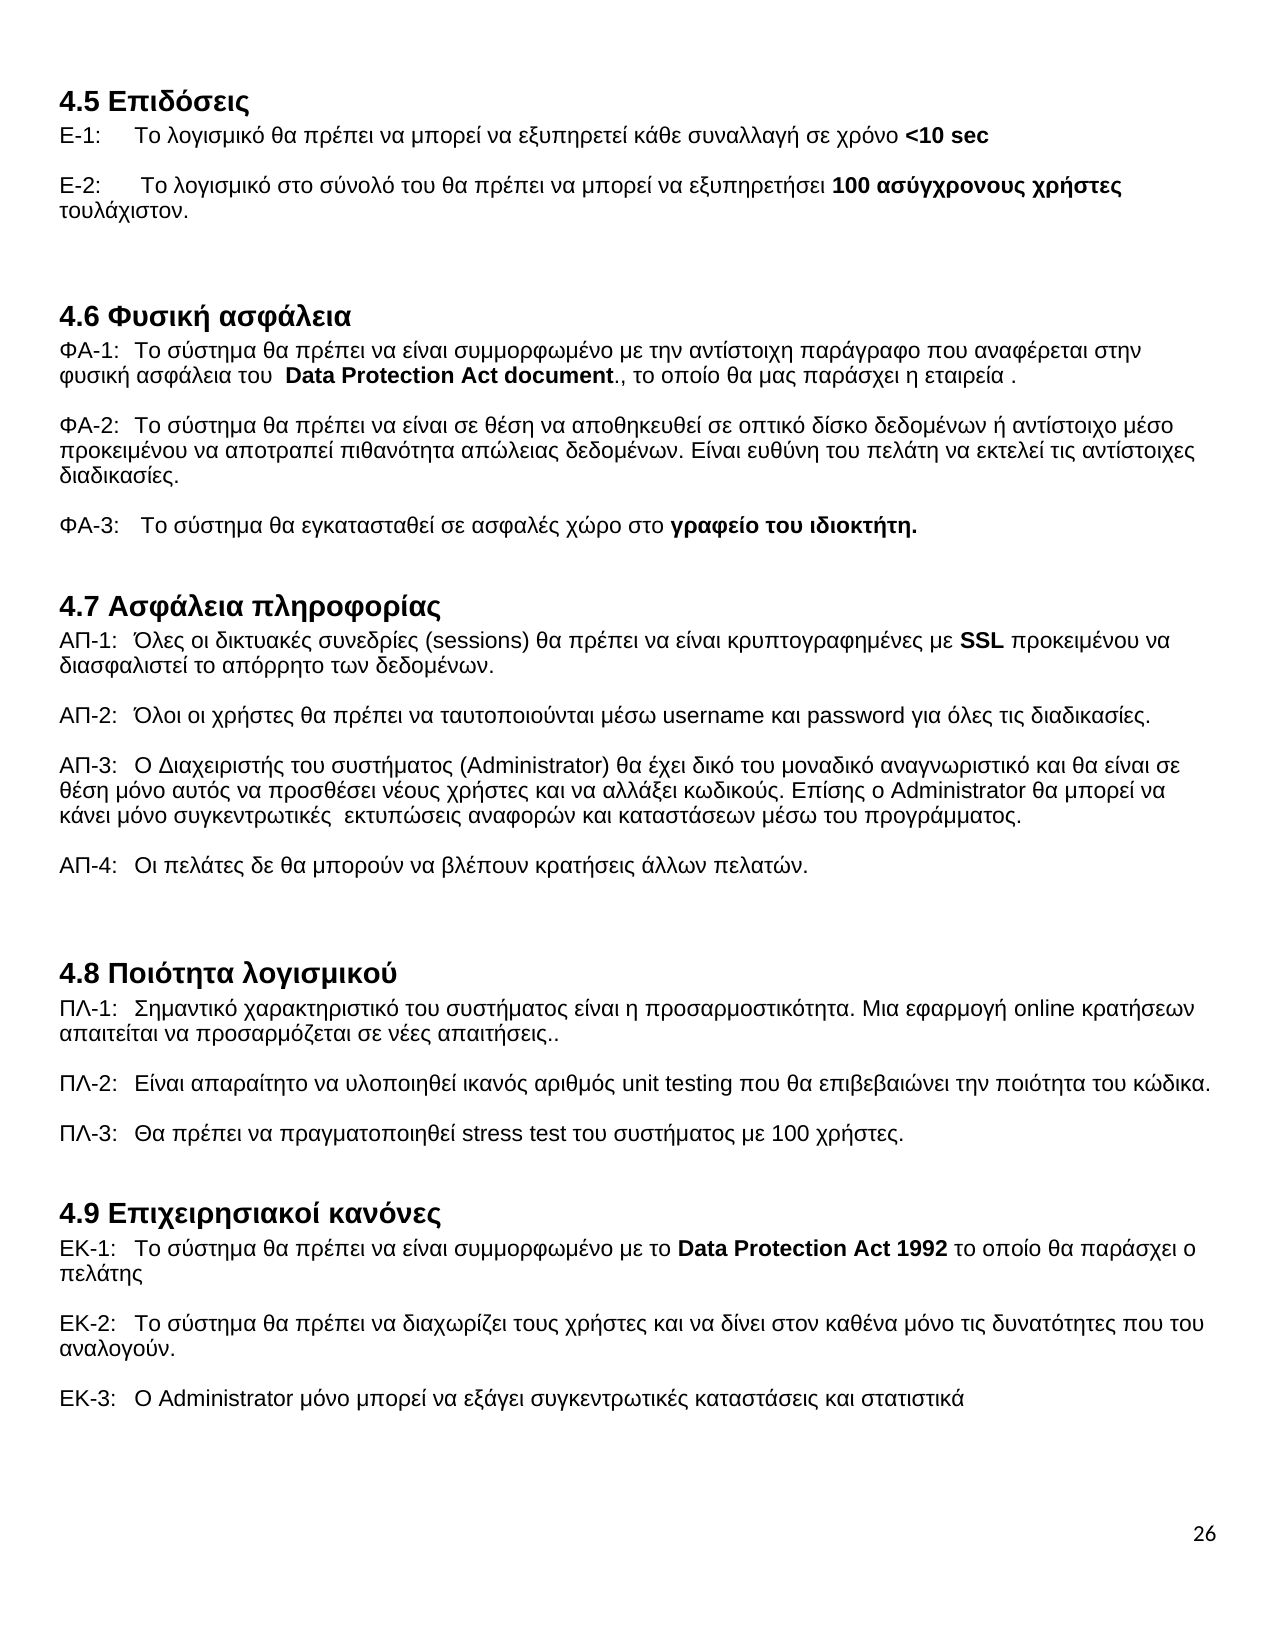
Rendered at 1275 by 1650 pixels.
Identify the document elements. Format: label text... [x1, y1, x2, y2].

text ΠΛ-3: Θα πρέπει να πραγματοποιηθεί stress test του συστήματος με 100 χρήστες. [59, 1121, 1216, 1146]
text ΑΠ-3: Ο Διαχειριστής του συστήματος (Administrator) θα έχει δικό του μοναδικό αναγνωριστικό και θα είναι σε θέση μόνο αυτός να προσθέσει νέους χρήστες και να αλλάξει κωδικούς. Επίσης ο Administrator θα μπορεί να κάνει μόνο συγκεντρωτικές εκτυπώσεις αναφορών και καταστάσεων μέσω του προγράμματος. [59, 753, 1216, 828]
text ΕΚ-3: Ο Administrator μόνο μπορεί να εξάγει συγκεντρωτικές καταστάσεις και στατιστικά [59, 1386, 1216, 1411]
subtitle 4.7 Ασφάλεια πληροφορίας [59, 589, 1216, 622]
subtitle 4.5 Επιδόσεις [59, 84, 1216, 118]
text ΠΛ-2: Είναι απαραίτητο να υλοποιηθεί ικανός αριθμός unit testing που θα επιβεβαιώνει την ποιότητα του κώδικα. [59, 1071, 1216, 1096]
text Ε-2: Το λογισμικό στο σύνολό του θα πρέπει να μπορεί να εξυπηρετήσει 100 ασύγχρονους χρήστες τουλάχιστον. [59, 174, 1216, 224]
text ΕΚ-1: Το σύστημα θα πρέπει να είναι συμμορφωμένο με το Data Protection Act 1992 το οποίο θα παράσχει ο πελάτης [59, 1236, 1216, 1286]
text ΑΠ-1: Όλες οι δικτυακές συνεδρίες (sessions) θα πρέπει να είναι κρυπτογραφημένες με SSL προκειμένου να διασφαλιστεί το απόρρητο των δεδομένων. [59, 628, 1216, 678]
text ΦΑ-3: Το σύστημα θα εγκατασταθεί σε ασφαλές χώρο στο γραφείο του ιδιοκτήτη. [59, 514, 1216, 539]
text Ε-1: Το λογισμικό θα πρέπει να μπορεί να εξυπηρετεί κάθε συναλλαγή σε χρόνο <10 sec [59, 124, 1216, 149]
text ΠΛ-1: Σημαντικό χαρακτηριστικό του συστήματος είναι η προσαρμοστικότητα. Μια εφαρμογή online κρατήσεων απαιτείται να προσαρμόζεται σε νέες απαιτήσεις.. [59, 996, 1216, 1046]
text ΦΑ-1: Το σύστημα θα πρέπει να είναι συμμορφωμένο με την αντίστοιχη παράγραφο που αναφέρεται στην φυσική ασφάλεια του Data Protection Act document., το οποίο θα μας παράσχει η εταιρεία . [59, 339, 1216, 389]
text ΕΚ-2: Το σύστημα θα πρέπει να διαχωρίζει τους χρήστες και να δίνει στον καθένα μόνο τις δυνατότητες που του αναλογούν. [59, 1311, 1216, 1361]
text ΑΠ-2: Όλοι οι χρήστες θα πρέπει να ταυτοποιούνται μέσω username και password για όλες τις διαδικασίες. [59, 703, 1216, 728]
subtitle 4.6 Φυσική ασφάλεια [59, 299, 1216, 332]
subtitle 4.8 Ποιότητα λογισμικού [59, 956, 1216, 990]
text ΑΠ-4: Οι πελάτες δε θα μπορούν να βλέπουν κρατήσεις άλλων πελατών. [59, 853, 1216, 878]
text ΦΑ-2: Το σύστημα θα πρέπει να είναι σε θέση να αποθηκευθεί σε οπτικό δίσκο δεδομένων ή αντίστοιχο μέσο προκειμένου να αποτραπεί πιθανότητα απώλειας δεδομένων. Είναι ευθύνη του πελάτη να εκτελεί τις αντίστοιχες διαδικασίες. [59, 414, 1216, 489]
subtitle 4.9 Επιχειρησιακοί κανόνες [59, 1196, 1216, 1230]
